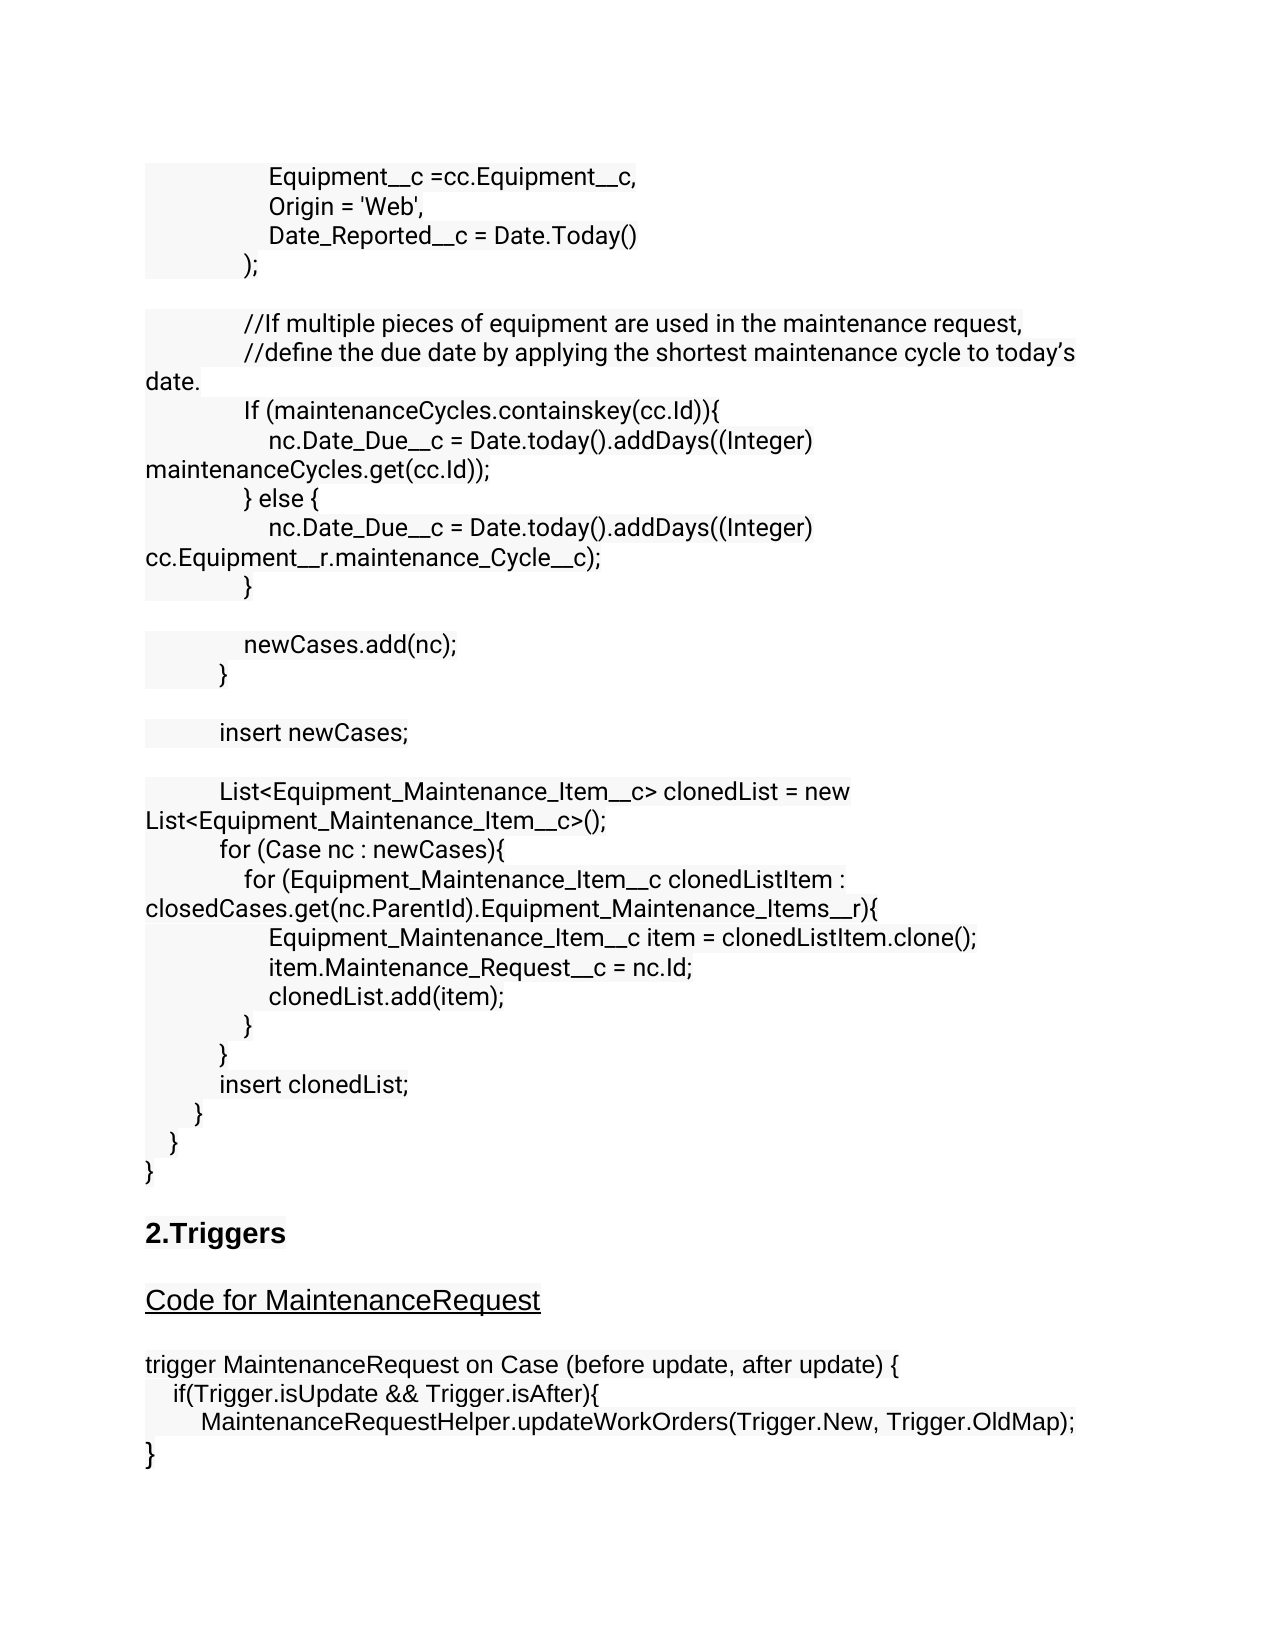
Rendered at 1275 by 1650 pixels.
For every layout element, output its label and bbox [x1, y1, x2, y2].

table_header [133, 150, 1100, 1482]
